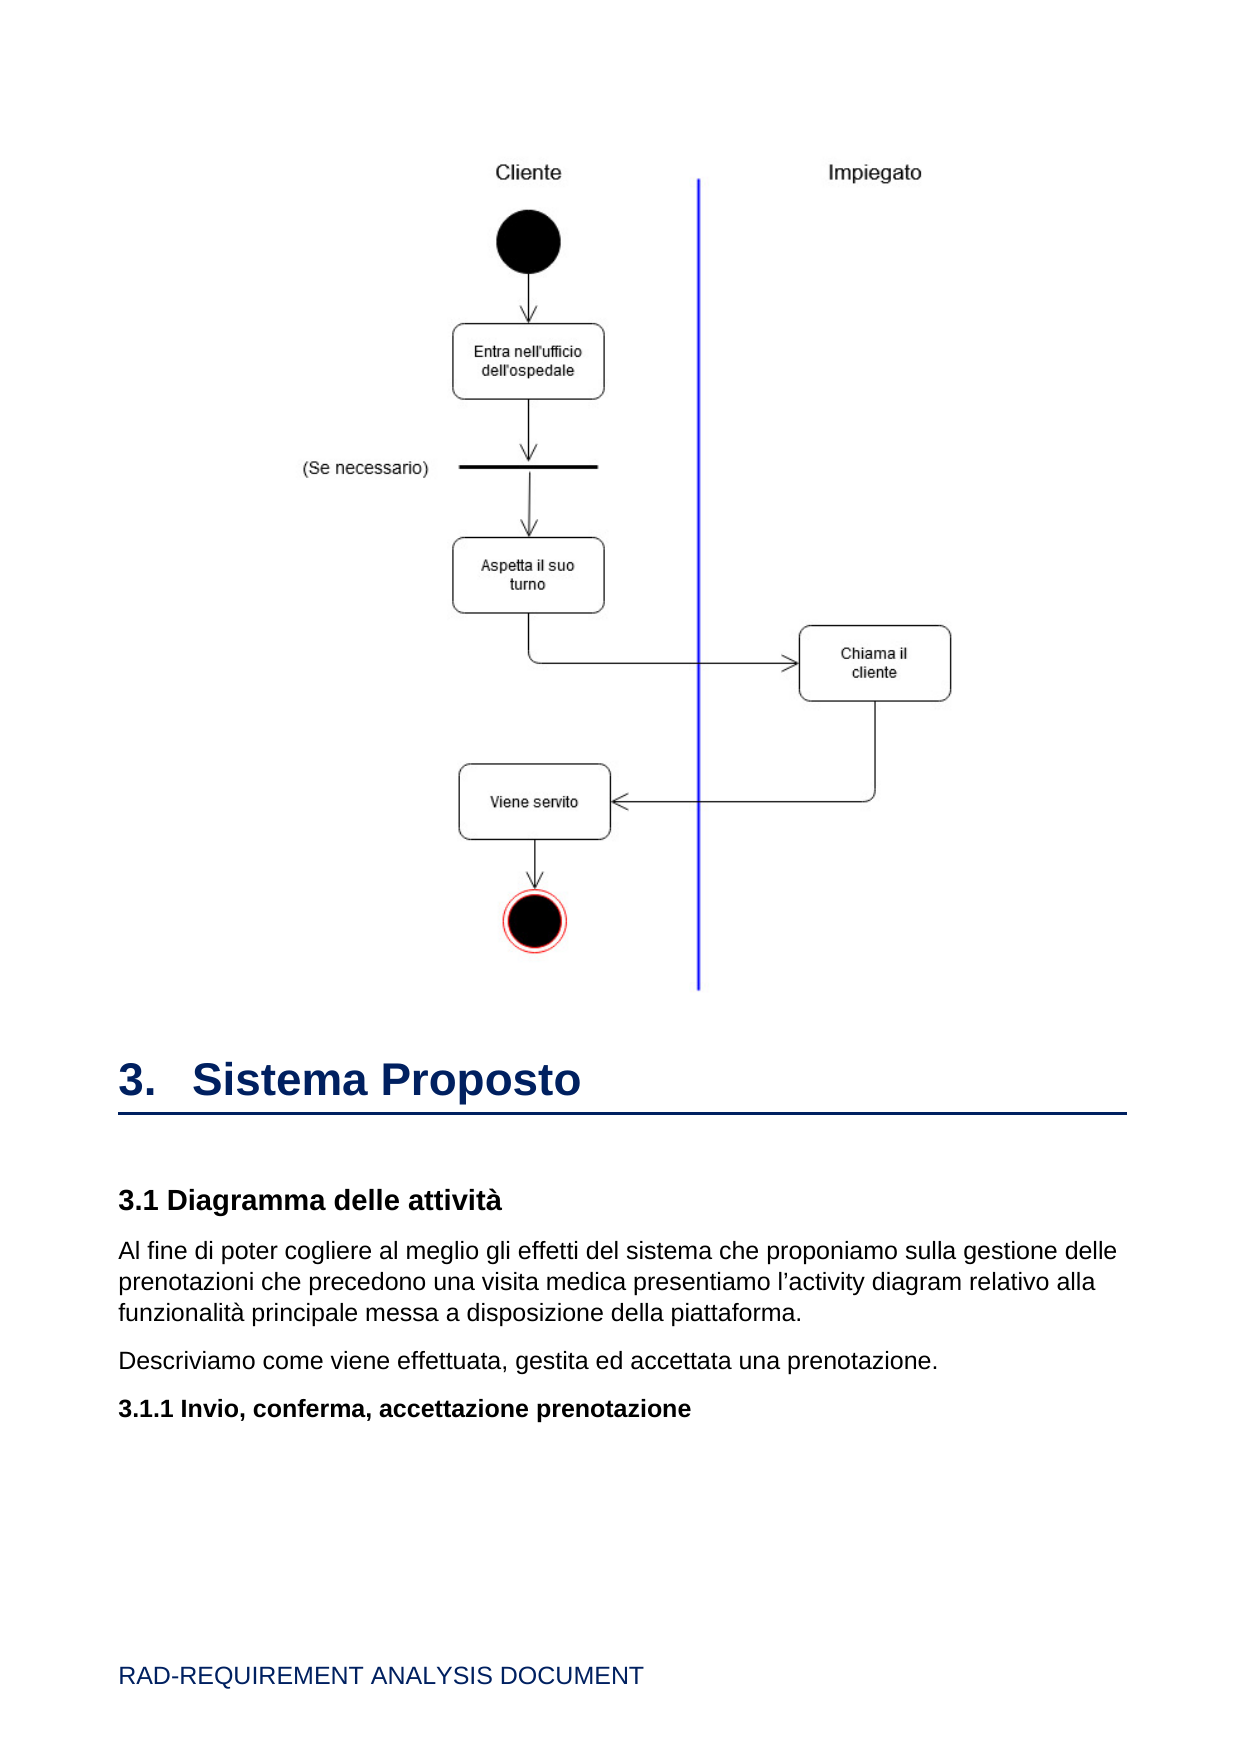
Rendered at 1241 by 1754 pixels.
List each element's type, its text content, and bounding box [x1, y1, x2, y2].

text 3.1 Diagramma delle attività [118, 1183, 1122, 1217]
text Descriviamo come viene effettuata, gestita ed accettata una prenotazione. [118, 1346, 1122, 1375]
list Sistema Proposto [118, 1052, 1122, 1105]
picture [277, 147, 964, 1005]
text 3.1.1 Invio, conferma, accettazione prenotazione [118, 1394, 1122, 1422]
